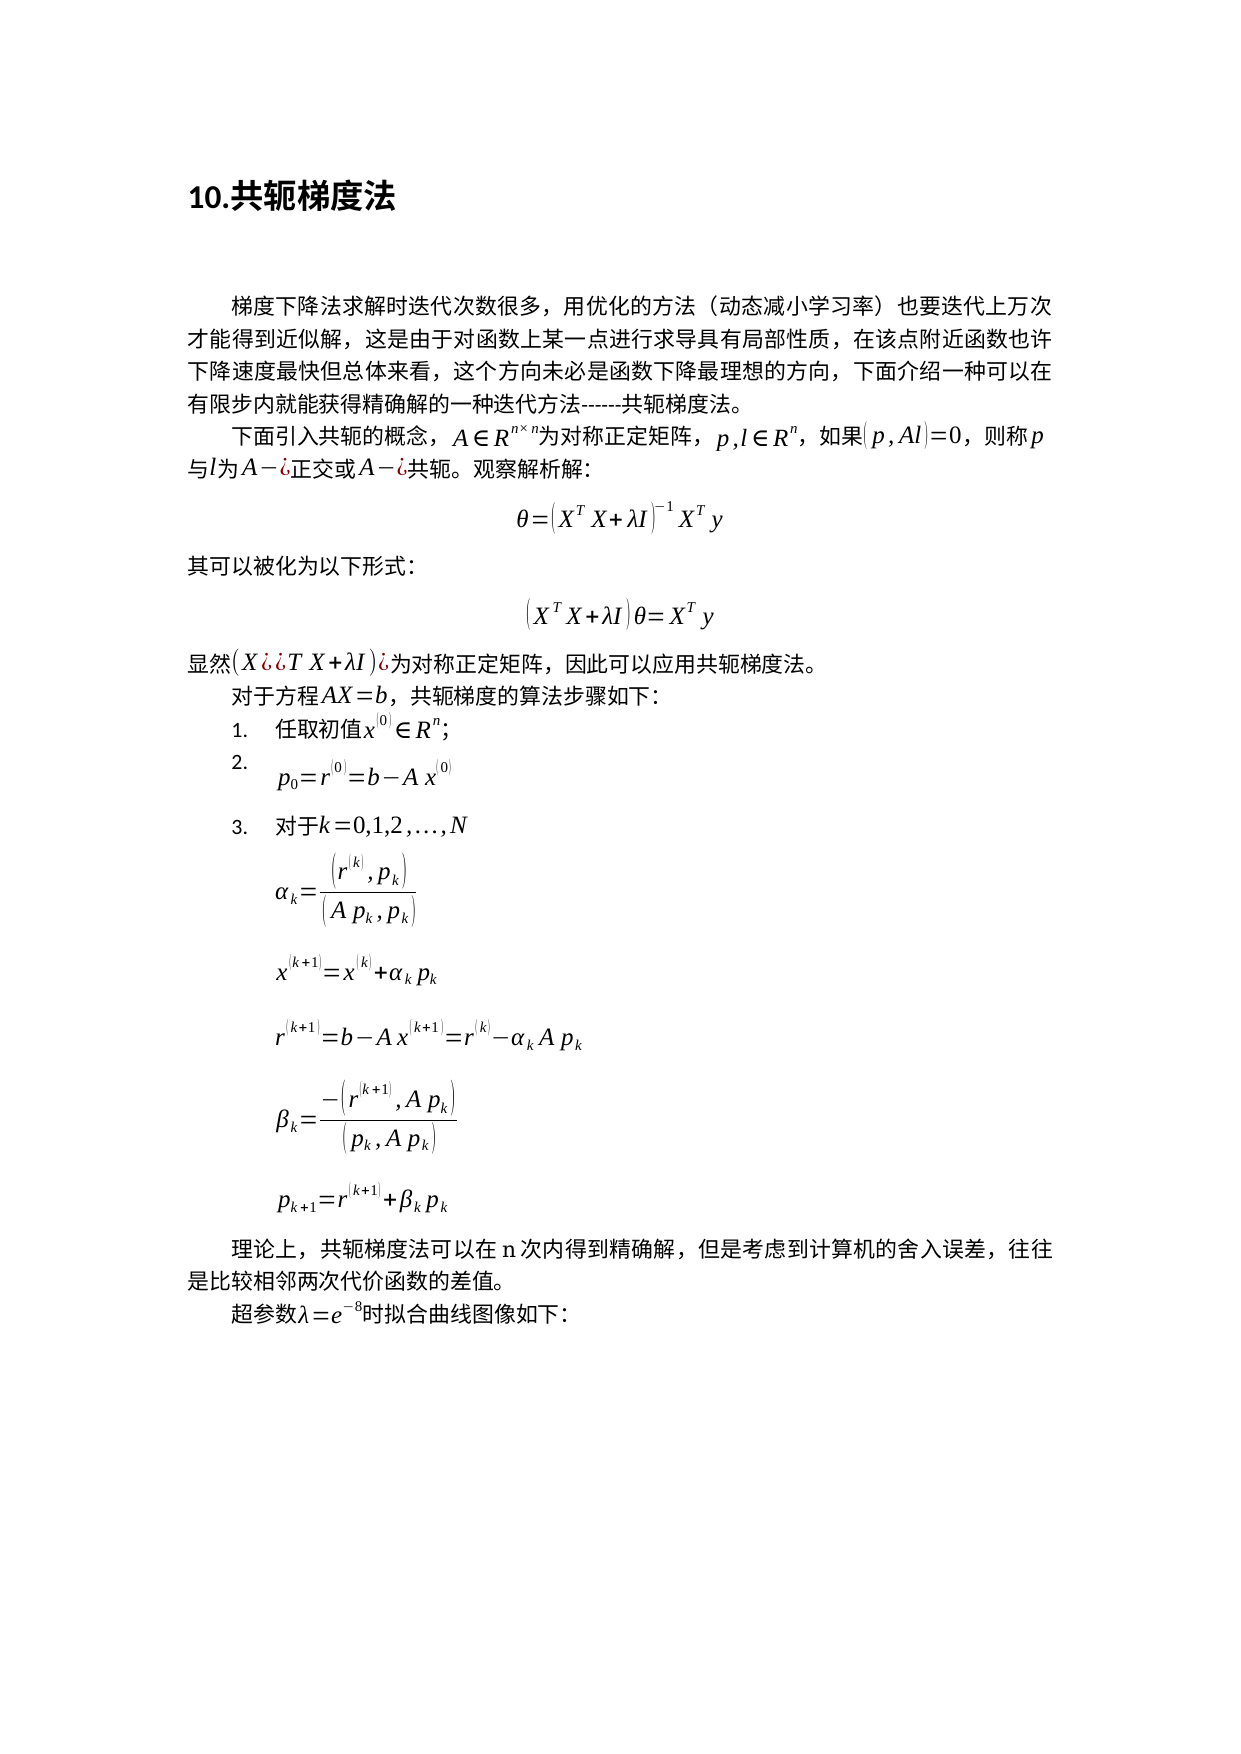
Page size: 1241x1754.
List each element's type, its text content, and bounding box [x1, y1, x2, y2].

text 梯度下降法求解时迭代次数很多，用优化的方法（动态减小学习率）也要迭代上万次才能得到近似解，这是由于对函数上某一点进行求导具有局部性质，在该点附近函数也许下降速度最快但总体来看，这个方向未必是函数下降最理想的方向，下面介绍一种可以在有限步内就能获得精确解的一种迭代方法------共轭梯度法。 [187, 289, 1053, 419]
text 与为正交或共轭。观察解析解： [187, 451, 1053, 484]
text 显然为对称正定矩阵，因此可以应用共轭梯度法。 [187, 646, 1053, 679]
list 任取初值； [231, 711, 1053, 744]
text 其可以被化为以下形式： [187, 549, 1053, 581]
list 对于 [231, 809, 1053, 841]
subtitle 10.共轭梯度法 [187, 162, 1053, 227]
text 下面引入共轭的概念，为对称正定矩阵，，如果，则称 [187, 419, 1053, 451]
text 对于方程，共轭梯度的算法步骤如下： [187, 679, 1053, 711]
list 理论上，共轭梯度法可以在n次内得到精确解，但是考虑到计算机的舍入误差，往往是比较相邻两次代价函数的差值。 [187, 1231, 1053, 1296]
text 超参数时拟合曲线图像如下： [187, 1296, 1053, 1329]
